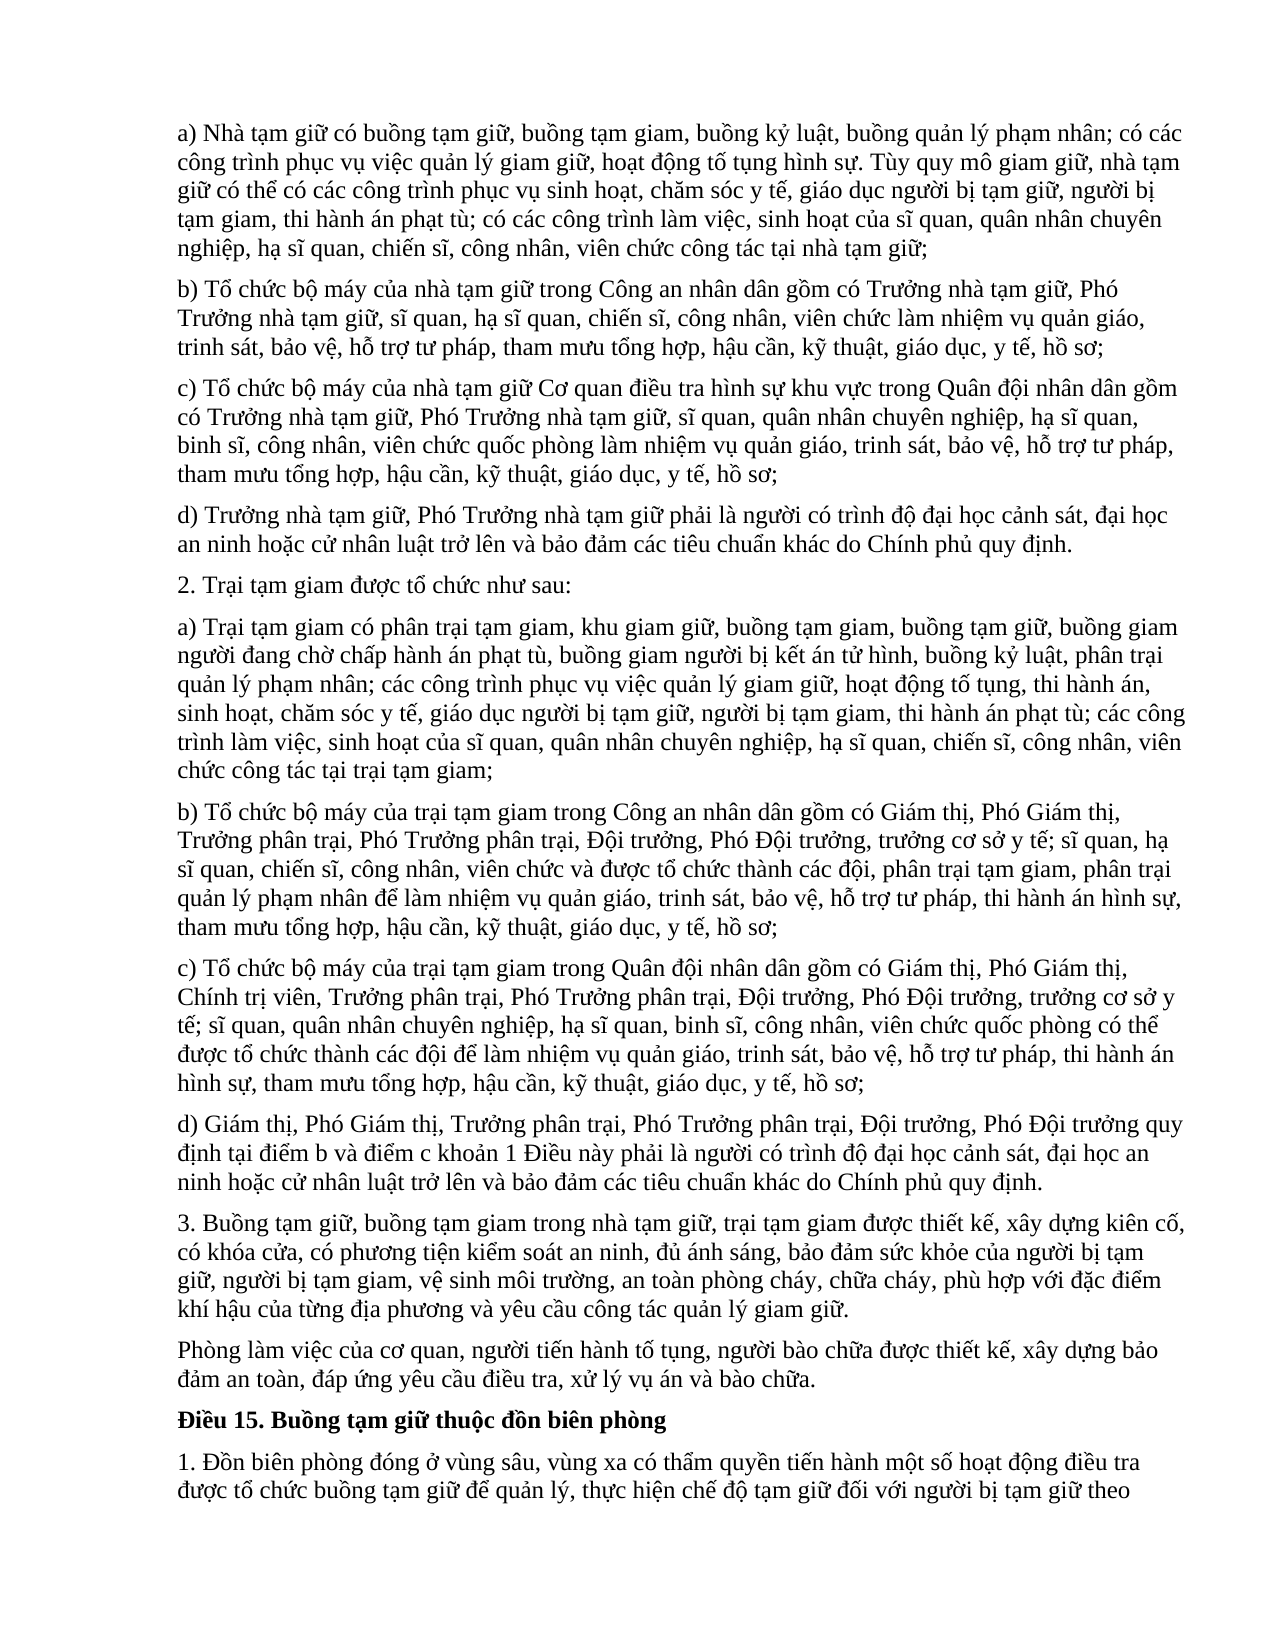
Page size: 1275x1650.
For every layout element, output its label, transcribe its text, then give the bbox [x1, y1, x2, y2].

text a) Nhà tạm giữ có buồng tạm giữ, buồng tạm giam, buồng kỷ luật, buồng quản lý phạm nhân; có các công trình phục vụ việc quản lý giam giữ, hoạt động tố tụng hình sự. Tùy quy mô giam giữ, nhà tạm giữ có thể có các công trình phục vụ sinh hoạt, chăm sóc y tế, giáo dục người bị tạm giữ, người bị tạm giam, thi hành án phạt tù; có các công trình làm việc, sinh hoạt của sĩ quan, quân nhân chuyên nghiệp, hạ sĩ quan, chiến sĩ, công nhân, viên chức công tác tại nhà tạm giữ; [177, 118, 1186, 262]
text b) Tổ chức bộ máy của trại tạm giam trong Công an nhân dân gồm có Giám thị, Phó Giám thị, Trưởng phân trại, Phó Trưởng phân trại, Đội trưởng, Phó Đội trưởng, trưởng cơ sở y tế; sĩ quan, hạ sĩ quan, chiến sĩ, công nhân, viên chức và được tổ chức thành các đội, phân trại tạm giam, phân trại quản lý phạm nhân để làm nhiệm vụ quản giáo, trinh sát, bảo vệ, hỗ trợ tư pháp, thi hành án hình sự, tham mưu tổng hợp, hậu cần, kỹ thuật, giáo dục, y tế, hồ sơ; [177, 797, 1186, 941]
text c) Tổ chức bộ máy của nhà tạm giữ Cơ quan điều tra hình sự khu vực trong Quân đội nhân dân gồm có Trưởng nhà tạm giữ, Phó Trưởng nhà tạm giữ, sĩ quan, quân nhân chuyên nghiệp, hạ sĩ quan, binh sĩ, công nhân, viên chức quốc phòng làm nhiệm vụ quản giáo, trinh sát, bảo vệ, hỗ trợ tư pháp, tham mưu tổng hợp, hậu cần, kỹ thuật, giáo dục, y tế, hồ sơ; [177, 373, 1186, 488]
text 2. Trại tạm giam được tổ chức như sau: [177, 571, 1186, 599]
text d) Giám thị, Phó Giám thị, Trưởng phân trại, Phó Trưởng phân trại, Đội trưởng, Phó Đội trưởng quy định tại điểm b và điểm c khoản 1 Điều này phải là người có trình độ đại học cảnh sát, đại học an ninh hoặc cử nhân luật trở lên và bảo đảm các tiêu chuẩn khác do Chính phủ quy định. [177, 1109, 1186, 1196]
text b) Tổ chức bộ máy của nhà tạm giữ trong Công an nhân dân gồm có Trưởng nhà tạm giữ, Phó Trưởng nhà tạm giữ, sĩ quan, hạ sĩ quan, chiến sĩ, công nhân, viên chức làm nhiệm vụ quản giáo, trinh sát, bảo vệ, hỗ trợ tư pháp, tham mưu tổng hợp, hậu cần, kỹ thuật, giáo dục, y tế, hồ sơ; [177, 274, 1186, 361]
text 3. Buồng tạm giữ, buồng tạm giam trong nhà tạm giữ, trại tạm giam được thiết kế, xây dựng kiên cố, có khóa cửa, có phương tiện kiểm soát an ninh, đủ ánh sáng, bảo đảm sức khỏe của người bị tạm giữ, người bị tạm giam, vệ sinh môi trường, an toàn phòng cháy, chữa cháy, phù hợp với đặc điểm khí hậu của từng địa phương và yêu cầu công tác quản lý giam giữ. [177, 1208, 1186, 1323]
text a) Trại tạm giam có phân trại tạm giam, khu giam giữ, buồng tạm giam, buồng tạm giữ, buồng giam người đang chờ chấp hành án phạt tù, buồng giam người bị kết án tử hình, buồng kỷ luật, phân trại quản lý phạm nhân; các công trình phục vụ việc quản lý giam giữ, hoạt động tố tụng, thi hành án, sinh hoạt, chăm sóc y tế, giáo dục người bị tạm giữ, người bị tạm giam, thi hành án phạt tù; các công trình làm việc, sinh hoạt của sĩ quan, quân nhân chuyên nghiệp, hạ sĩ quan, chiến sĩ, công nhân, viên chức công tác tại trại tạm giam; [177, 612, 1186, 784]
text c) Tổ chức bộ máy của trại tạm giam trong Quân đội nhân dân gồm có Giám thị, Phó Giám thị, Chính trị viên, Trưởng phân trại, Phó Trưởng phân trại, Đội trưởng, Phó Đội trưởng, trưởng cơ sở y tế; sĩ quan, quân nhân chuyên nghiệp, hạ sĩ quan, binh sĩ, công nhân, viên chức quốc phòng có thể được tổ chức thành các đội để làm nhiệm vụ quản giáo, trinh sát, bảo vệ, hỗ trợ tư pháp, thi hành án hình sự, tham mưu tổng hợp, hậu cần, kỹ thuật, giáo dục, y tế, hồ sơ; [177, 953, 1186, 1097]
text d) Trưởng nhà tạm giữ, Phó Trưởng nhà tạm giữ phải là người có trình độ đại học cảnh sát, đại học an ninh hoặc cử nhân luật trở lên và bảo đảm các tiêu chuẩn khác do Chính phủ quy định. [177, 501, 1186, 558]
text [177, 1447, 1186, 1504]
text Phòng làm việc của cơ quan, người tiến hành tố tụng, người bào chữa được thiết kế, xây dựng bảo đảm an toàn, đáp ứng yêu cầu điều tra, xử lý vụ án và bào chữa. [177, 1336, 1186, 1393]
text Điều 15. Buồng tạm giữ thuộc đồn biên phòng [177, 1406, 1186, 1434]
